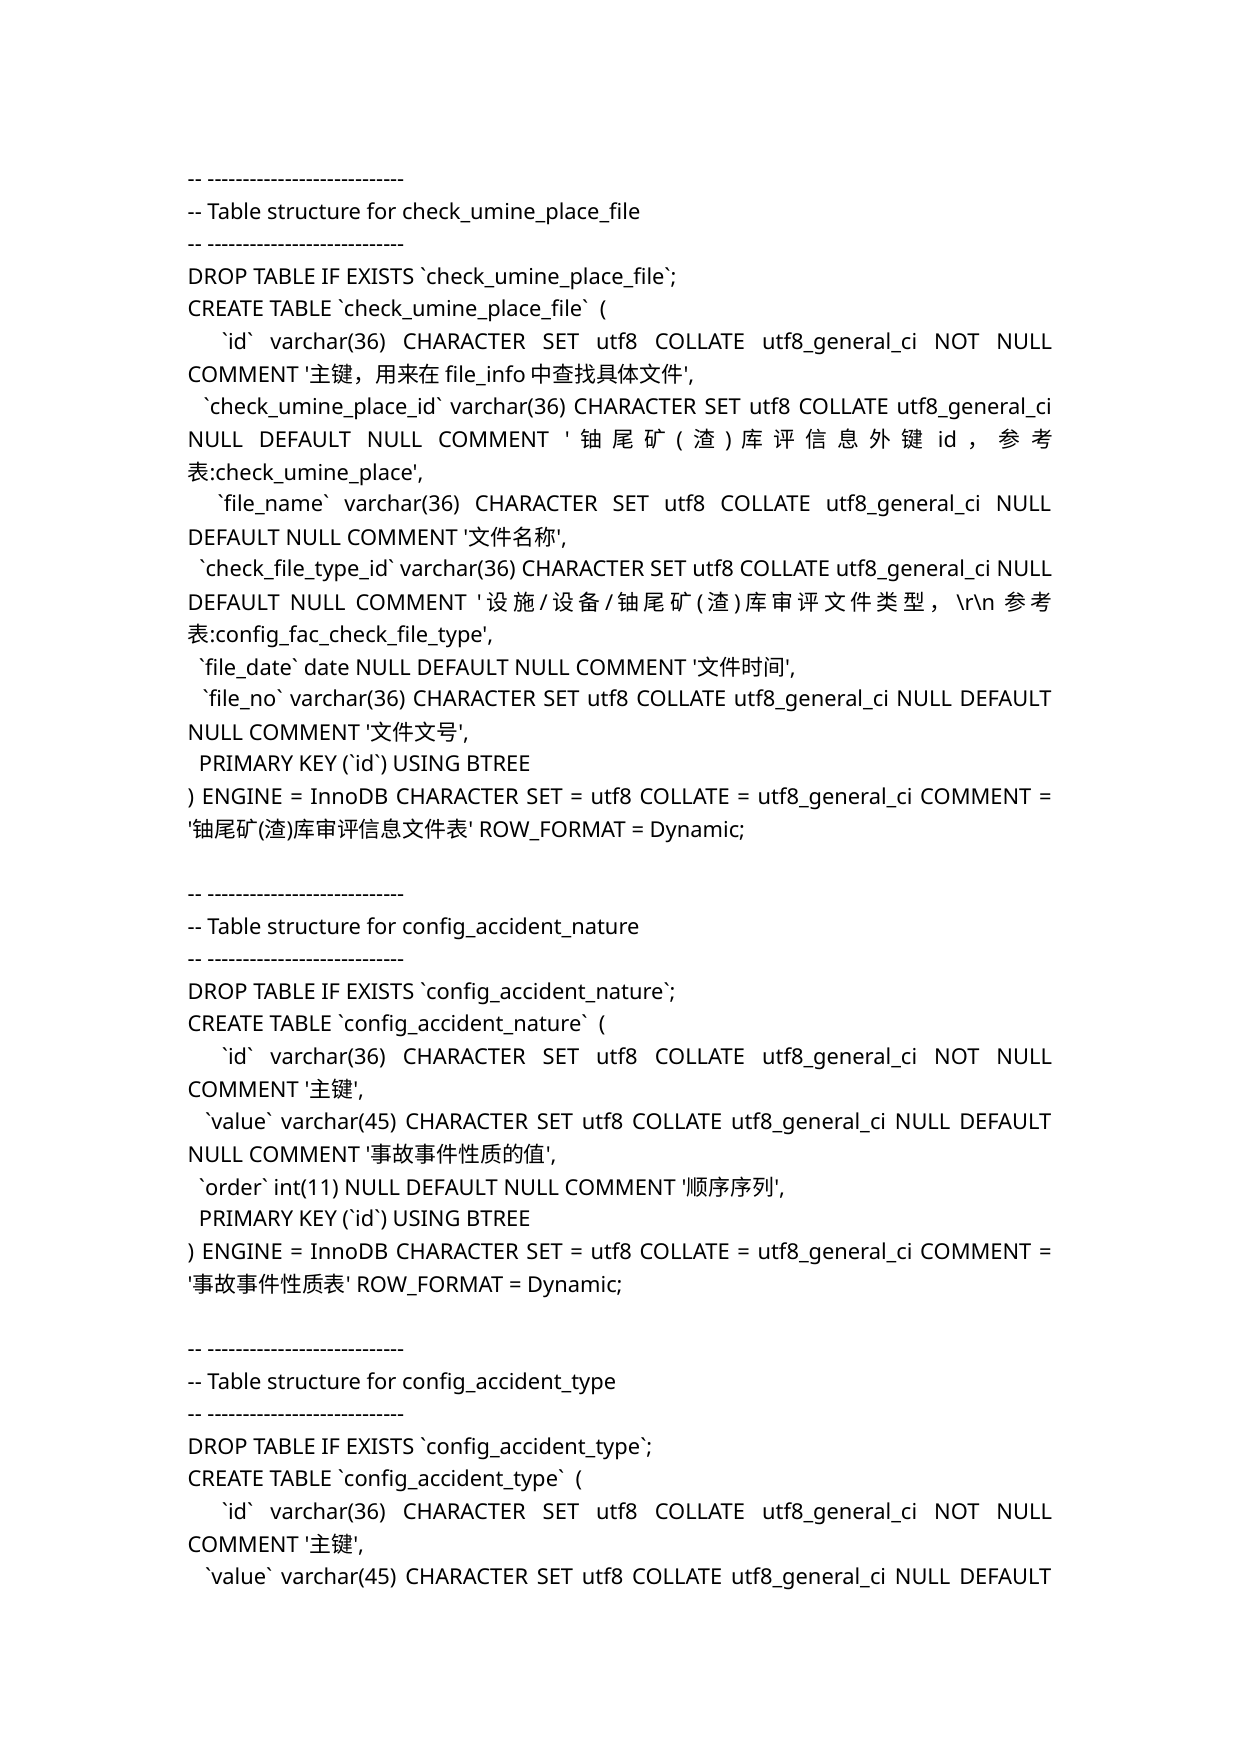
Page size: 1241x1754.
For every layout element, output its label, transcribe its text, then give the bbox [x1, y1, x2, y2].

text -- Table structure for check_umine_place_file [187, 194, 1053, 227]
text DROP TABLE IF EXISTS `config_accident_nature`; [187, 974, 1053, 1007]
text `id` varchar(36) CHARACTER SET utf8 COLLATE utf8_general_ci NOT NULL COMMENT '主键', [187, 1494, 1053, 1559]
text PRIMARY KEY (`id`) USING BTREE [187, 1202, 1053, 1234]
text `value` varchar(45) CHARACTER SET utf8 COLLATE utf8_general_ci NULL DEFAULT NULL COMMENT '事故事件性质的值', [187, 1104, 1053, 1169]
text -- ---------------------------- [187, 877, 1053, 909]
text -- ---------------------------- [187, 162, 1053, 194]
text -- Table structure for config_accident_type [187, 1364, 1053, 1397]
text DROP TABLE IF EXISTS `check_umine_place_file`; [187, 259, 1053, 292]
text CREATE TABLE `config_accident_nature` ( [187, 1007, 1053, 1039]
text `value` varchar(45) CHARACTER SET utf8 COLLATE utf8_general_ci NULL DEFAULT NULL COMMENT '事故事件类别的值', [187, 1559, 1053, 1592]
text DROP TABLE IF EXISTS `config_accident_type`; [187, 1429, 1053, 1462]
text `order` int(11) NULL DEFAULT NULL COMMENT '顺序序列', [187, 1169, 1053, 1202]
text `file_date` date NULL DEFAULT NULL COMMENT '文件时间', [187, 649, 1053, 682]
text -- Table structure for config_accident_nature [187, 909, 1053, 942]
text PRIMARY KEY (`id`) USING BTREE [187, 747, 1053, 779]
text CREATE TABLE `config_accident_type` ( [187, 1462, 1053, 1494]
text -- ---------------------------- [187, 227, 1053, 259]
text `id` varchar(36) CHARACTER SET utf8 COLLATE utf8_general_ci NOT NULL COMMENT '主键', [187, 1039, 1053, 1104]
text -- ---------------------------- [187, 942, 1053, 974]
text -- ---------------------------- [187, 1332, 1053, 1364]
text `file_name` varchar(36) CHARACTER SET utf8 COLLATE utf8_general_ci NULL DEFAULT NULL COMMENT '文件名称', [187, 487, 1053, 552]
text ) ENGINE = InnoDB CHARACTER SET = utf8 COLLATE = utf8_general_ci COMMENT = '事故事件性质表' ROW_FORMAT = Dynamic; [187, 1234, 1053, 1299]
text `check_umine_place_id` varchar(36) CHARACTER SET utf8 COLLATE utf8_general_ci NULL DEFAULT NULL COMMENT '铀尾矿(渣)库评信息外键id，参考表:check_umine_place', [187, 389, 1053, 487]
text `check_file_type_id` varchar(36) CHARACTER SET utf8 COLLATE utf8_general_ci NULL DEFAULT NULL COMMENT '设施/设备/铀尾矿(渣)库审评文件类型，\r\n参考表:config_fac_check_file_type', [187, 552, 1053, 649]
text `file_no` varchar(36) CHARACTER SET utf8 COLLATE utf8_general_ci NULL DEFAULT NULL COMMENT '文件文号', [187, 682, 1053, 747]
text -- ---------------------------- [187, 1397, 1053, 1429]
text `id` varchar(36) CHARACTER SET utf8 COLLATE utf8_general_ci NOT NULL COMMENT '主键，用来在file_info中查找具体文件', [187, 324, 1053, 389]
text CREATE TABLE `check_umine_place_file` ( [187, 292, 1053, 324]
text ) ENGINE = InnoDB CHARACTER SET = utf8 COLLATE = utf8_general_ci COMMENT = '铀尾矿(渣)库审评信息文件表' ROW_FORMAT = Dynamic; [187, 779, 1053, 844]
